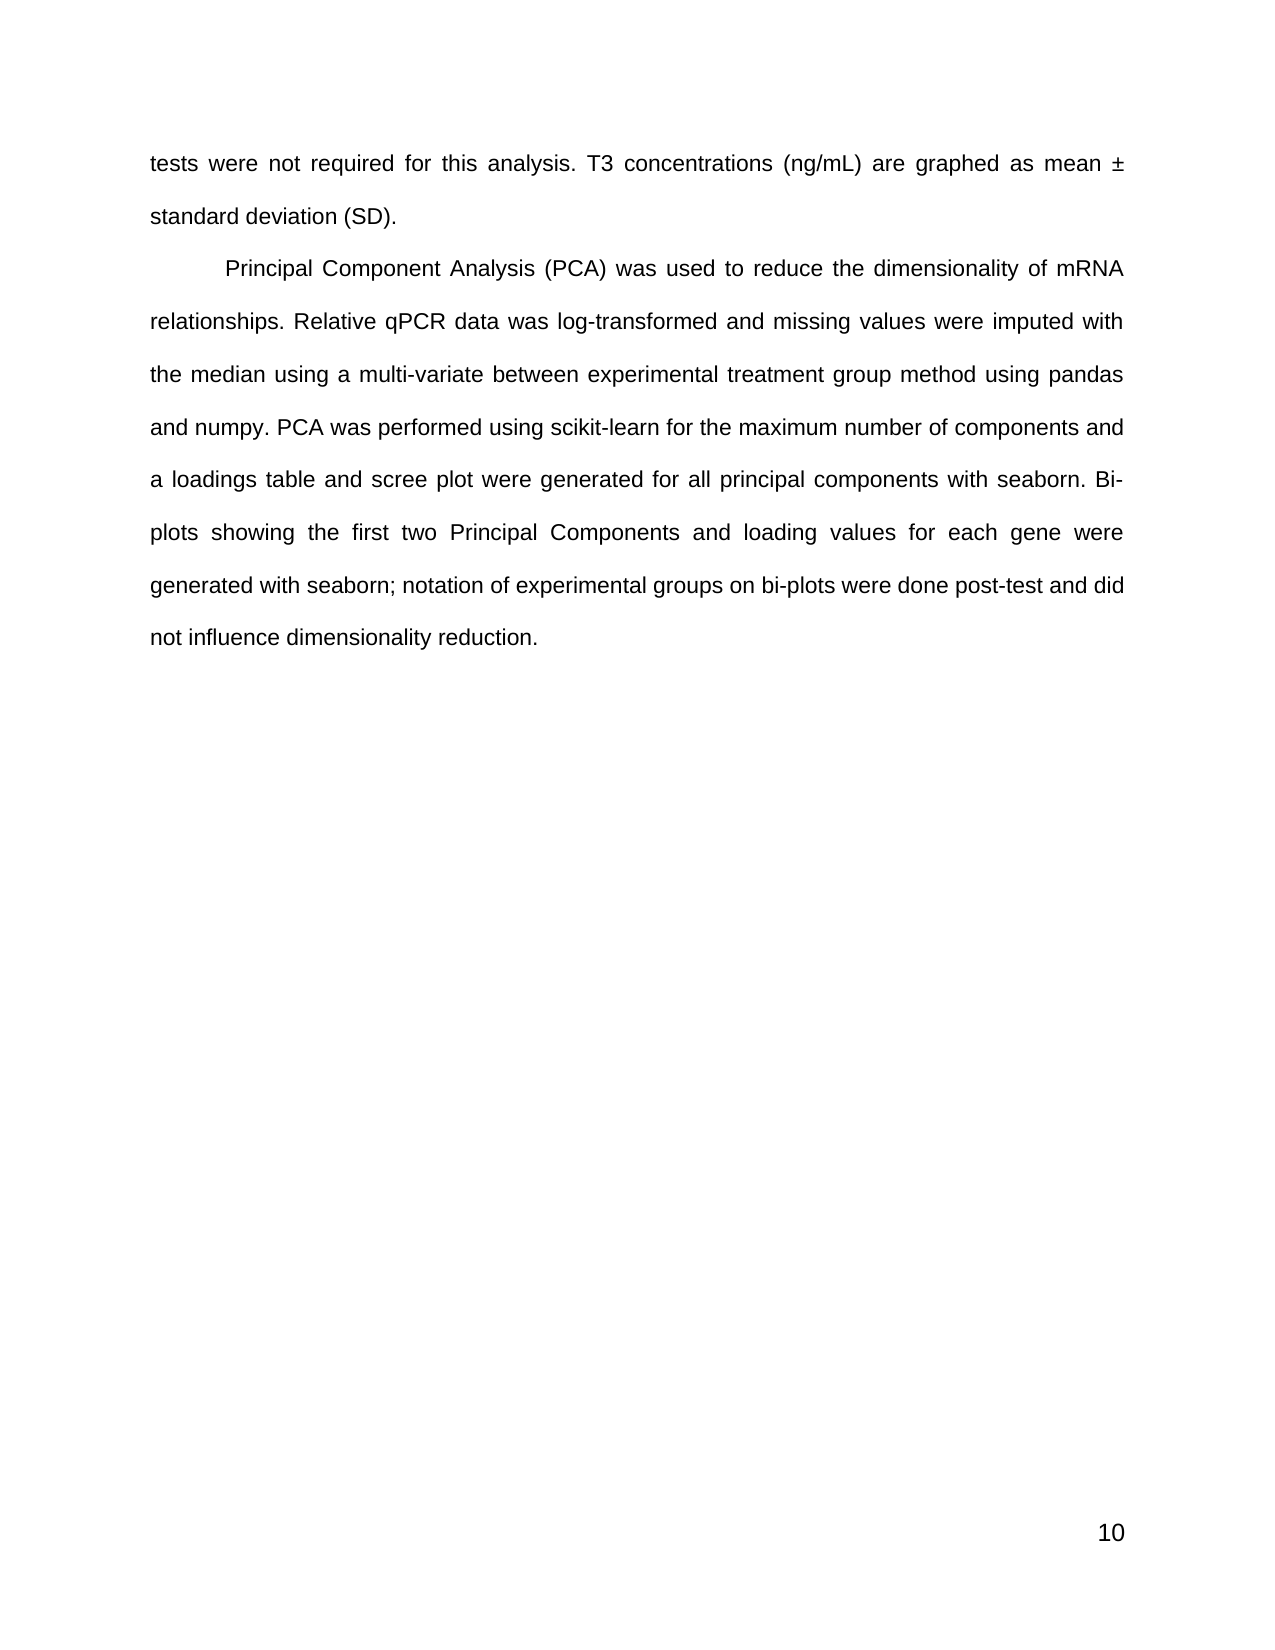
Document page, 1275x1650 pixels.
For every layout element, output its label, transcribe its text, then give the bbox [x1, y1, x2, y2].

text Principal Component Analysis (PCA) was used to reduce the dimensionality of mRNA relationships. Relative qPCR data was log-transformed and missing values were imputed with the median using a multi-variate between experimental treatment group method using pandas and numpy. PCA was performed using scikit-learn for the maximum number of components and a loadings table and scree plot were generated for all principal components with seaborn. Bi-plots showing the first two Principal Components and loading values for each gene were generated with seaborn; notation of experimental groups on bi-plots were done post-test and did not influence dimensionality reduction. [150, 255, 1125, 651]
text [150, 150, 1125, 229]
